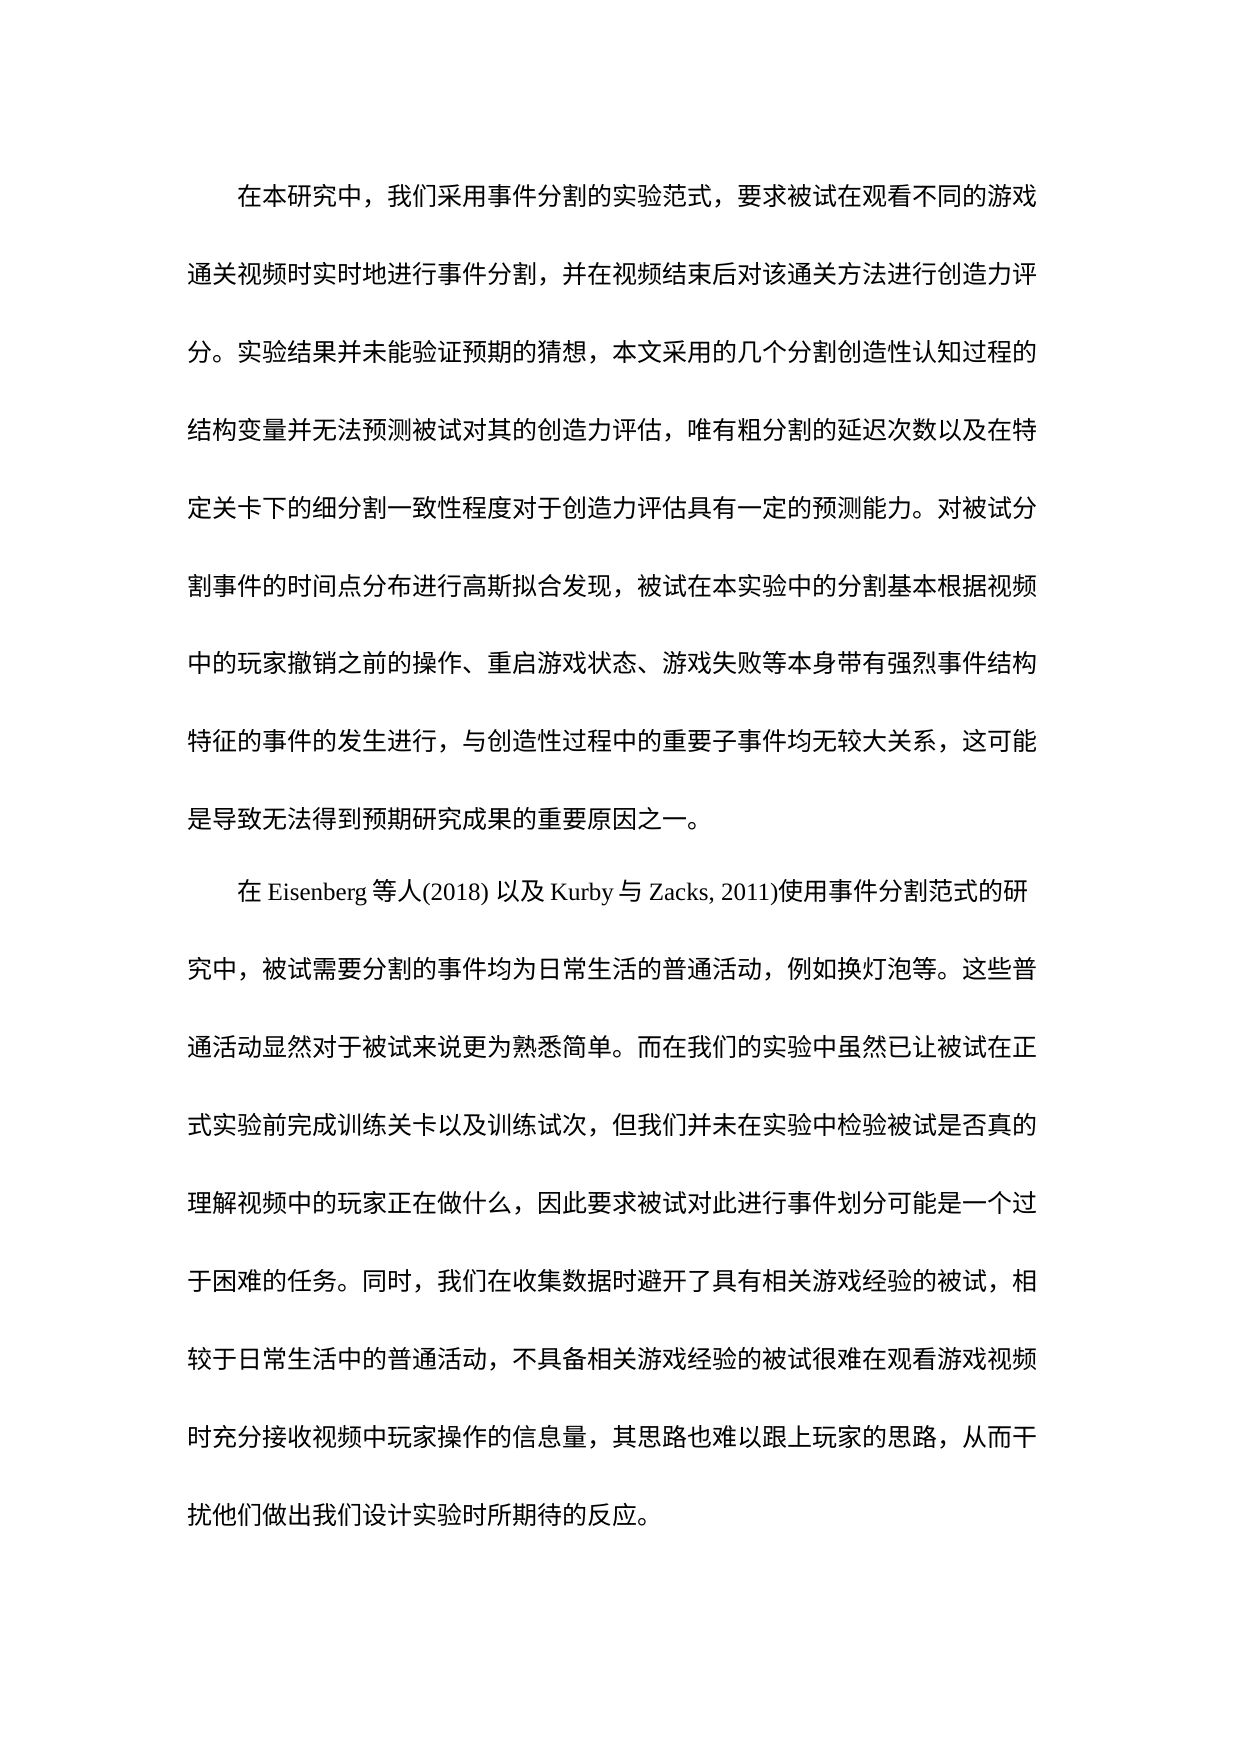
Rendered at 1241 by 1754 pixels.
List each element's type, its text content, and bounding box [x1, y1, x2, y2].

text 在Eisenberg等人(2018) 以及Kurby与Zacks, 2011)使用事件分割范式的研究中，被试需要分割的事件均为日常生活的普通活动，例如换灯泡等。这些普通活动显然对于被试来说更为熟悉简单。而在我们的实验中虽然已让被试在正式实验前完成训练关卡以及训练试次，但我们并未在实验中检验被试是否真的理解视频中的玩家正在做什么，因此要求被试对此进行事件划分可能是一个过于困难的任务。同时，我们在收集数据时避开了具有相关游戏经验的被试，相较于日常生活中的普通活动，不具备相关游戏经验的被试很难在观看游戏视频时充分接收视频中玩家操作的信息量，其思路也难以跟上玩家的思路，从而干扰他们做出我们设计实验时所期待的反应。 [187, 857, 1053, 1546]
text 在本研究中，我们采用事件分割的实验范式，要求被试在观看不同的游戏通关视频时实时地进行事件分割，并在视频结束后对该通关方法进行创造力评分。实验结果并未能验证预期的猜想，本文采用的几个分割创造性认知过程的结构变量并无法预测被试对其的创造力评估，唯有粗分割的延迟次数以及在特定关卡下的细分割一致性程度对于创造力评估具有一定的预测能力。对被试分割事件的时间点分布进行高斯拟合发现，被试在本实验中的分割基本根据视频中的玩家撤销之前的操作、重启游戏状态、游戏失败等本身带有强烈事件结构特征的事件的发生进行，与创造性过程中的重要子事件均无较大关系，这可能是导致无法得到预期研究成果的重要原因之一。 [187, 162, 1053, 850]
